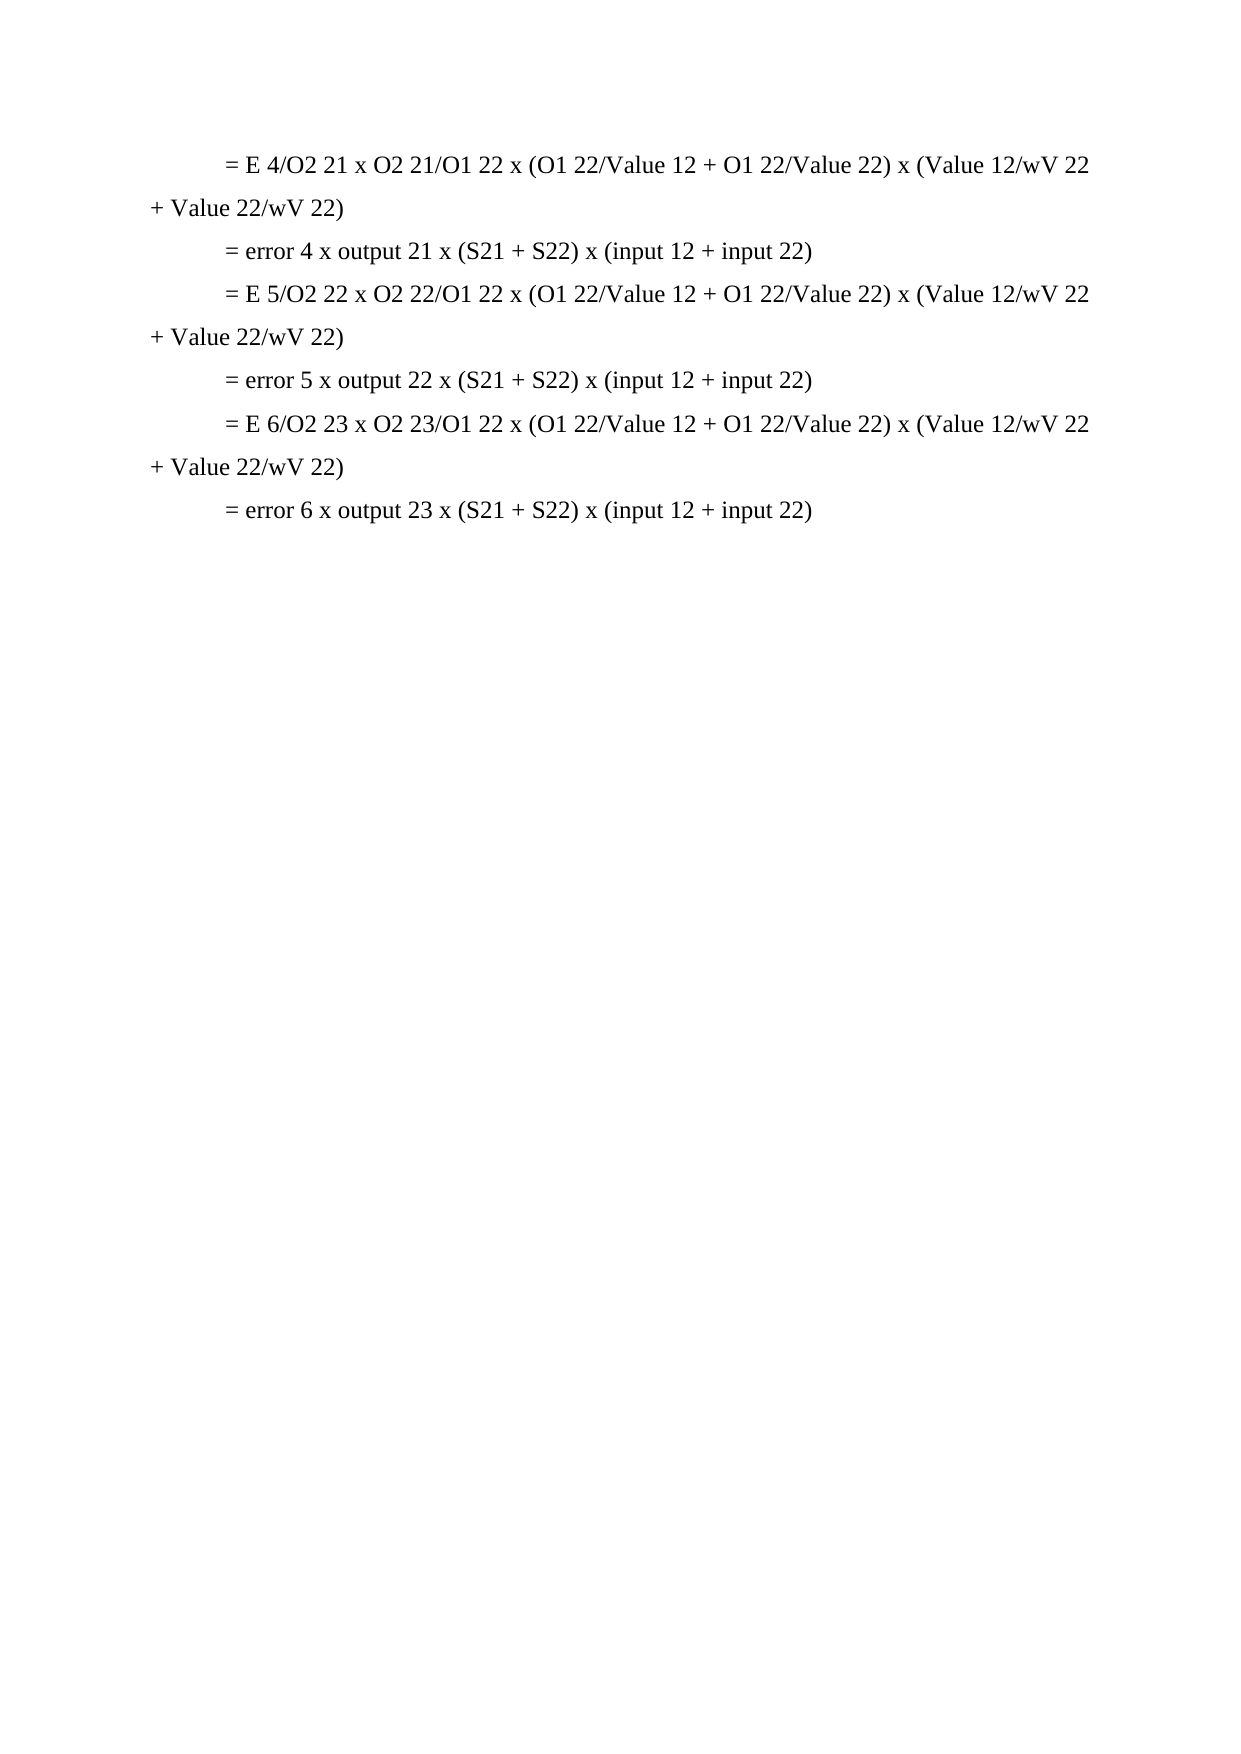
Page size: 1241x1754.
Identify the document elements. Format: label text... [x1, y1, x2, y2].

text = error 4 x output 21 x (S21 + S22) x (input 12 + input 22) [150, 236, 1090, 265]
text = E 4/O2 21 x O2 21/O1 22 x (O1 22/Value 12 + O1 22/Value 22) x (Value 12/wV 22 + Value 22/wV 22) [150, 150, 1090, 222]
text = E 5/O2 22 x O2 22/O1 22 x (O1 22/Value 12 + O1 22/Value 22) x (Value 12/wV 22 + Value 22/wV 22) [150, 279, 1090, 351]
text = error 5 x output 22 x (S21 + S22) x (input 12 + input 22) [150, 366, 1090, 394]
text = error 6 x output 23 x (S21 + S22) x (input 12 + input 22) [150, 495, 1090, 524]
text = E 6/O2 23 x O2 23/O1 22 x (O1 22/Value 12 + O1 22/Value 22) x (Value 12/wV 22 + Value 22/wV 22) [150, 409, 1090, 481]
